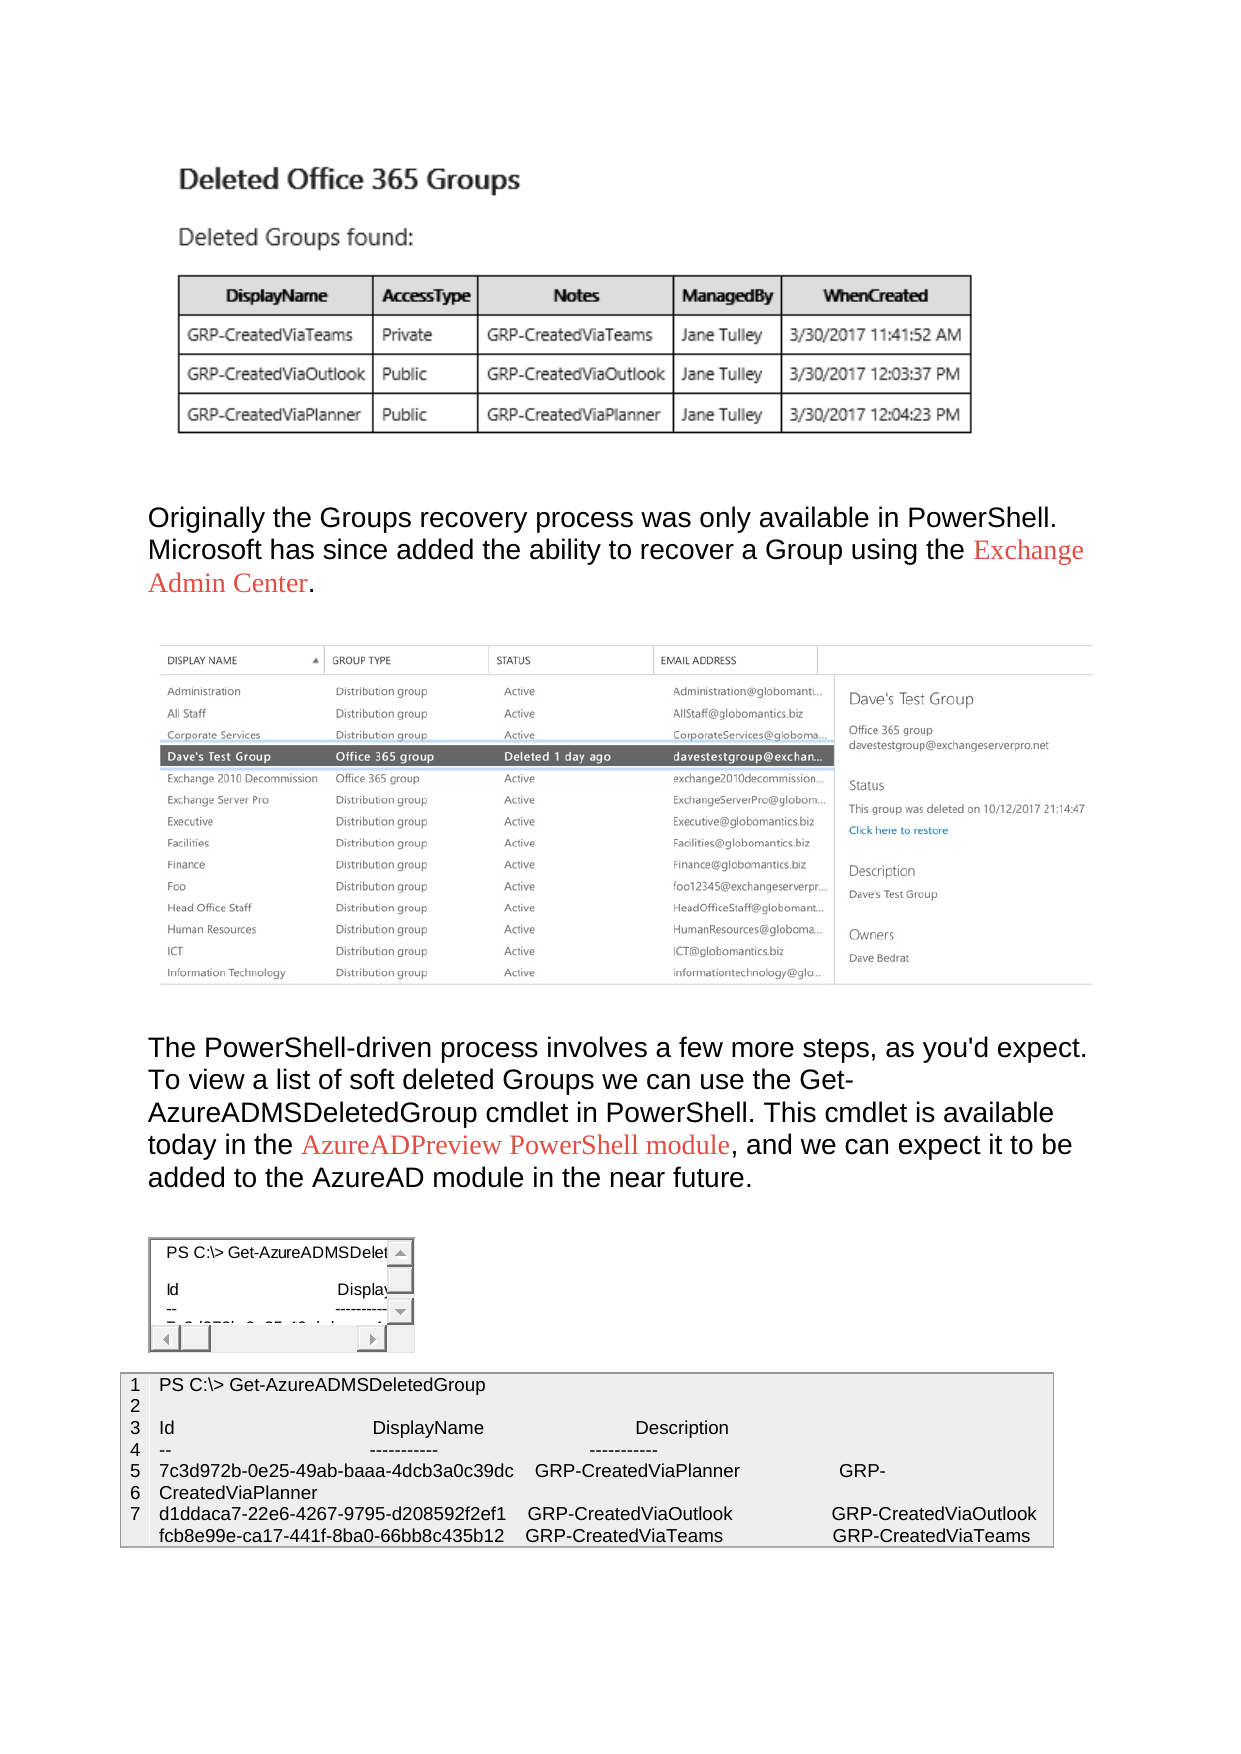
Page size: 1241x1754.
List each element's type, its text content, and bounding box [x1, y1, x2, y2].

picture [147, 147, 985, 457]
picture [147, 641, 1093, 987]
table_header 1 2 3 4 5 6 7 [121, 1374, 149, 1546]
table_header PS C:\> Get-AzureADMSDeletedGroup Id DisplayName Description -- ----------- ----------- 7c3d972b-0e25-49ab-baaa-4dcb3a0c39dc GRP-CreatedViaPlanner GRP-CreatedViaPlanner d1ddaca7-22e6-4267-9795-d208592f2ef1 GRP-CreatedViaOutlook GRP-CreatedViaOutlook fcb8e99e-ca17-441f-8ba0-66bb8c435b12 GRP-CreatedViaTeams GRP-CreatedViaTeams [150, 1374, 1053, 1546]
text Originally the Groups recovery process was only available in PowerShell. Microsoft has since added the ability to recover a Group using the Exchange Admin Center. [148, 501, 1093, 598]
text The PowerShell-driven process involves a few more steps, as you'd expect. To view a list of soft deleted Groups we can use the Get-AzureADMSDeletedGroup cmdlet in PowerShell. This cmdlet is available today in the AzureADPreview PowerShell module, and we can expect it to be added to the AzureAD module in the near future. [148, 1031, 1093, 1193]
